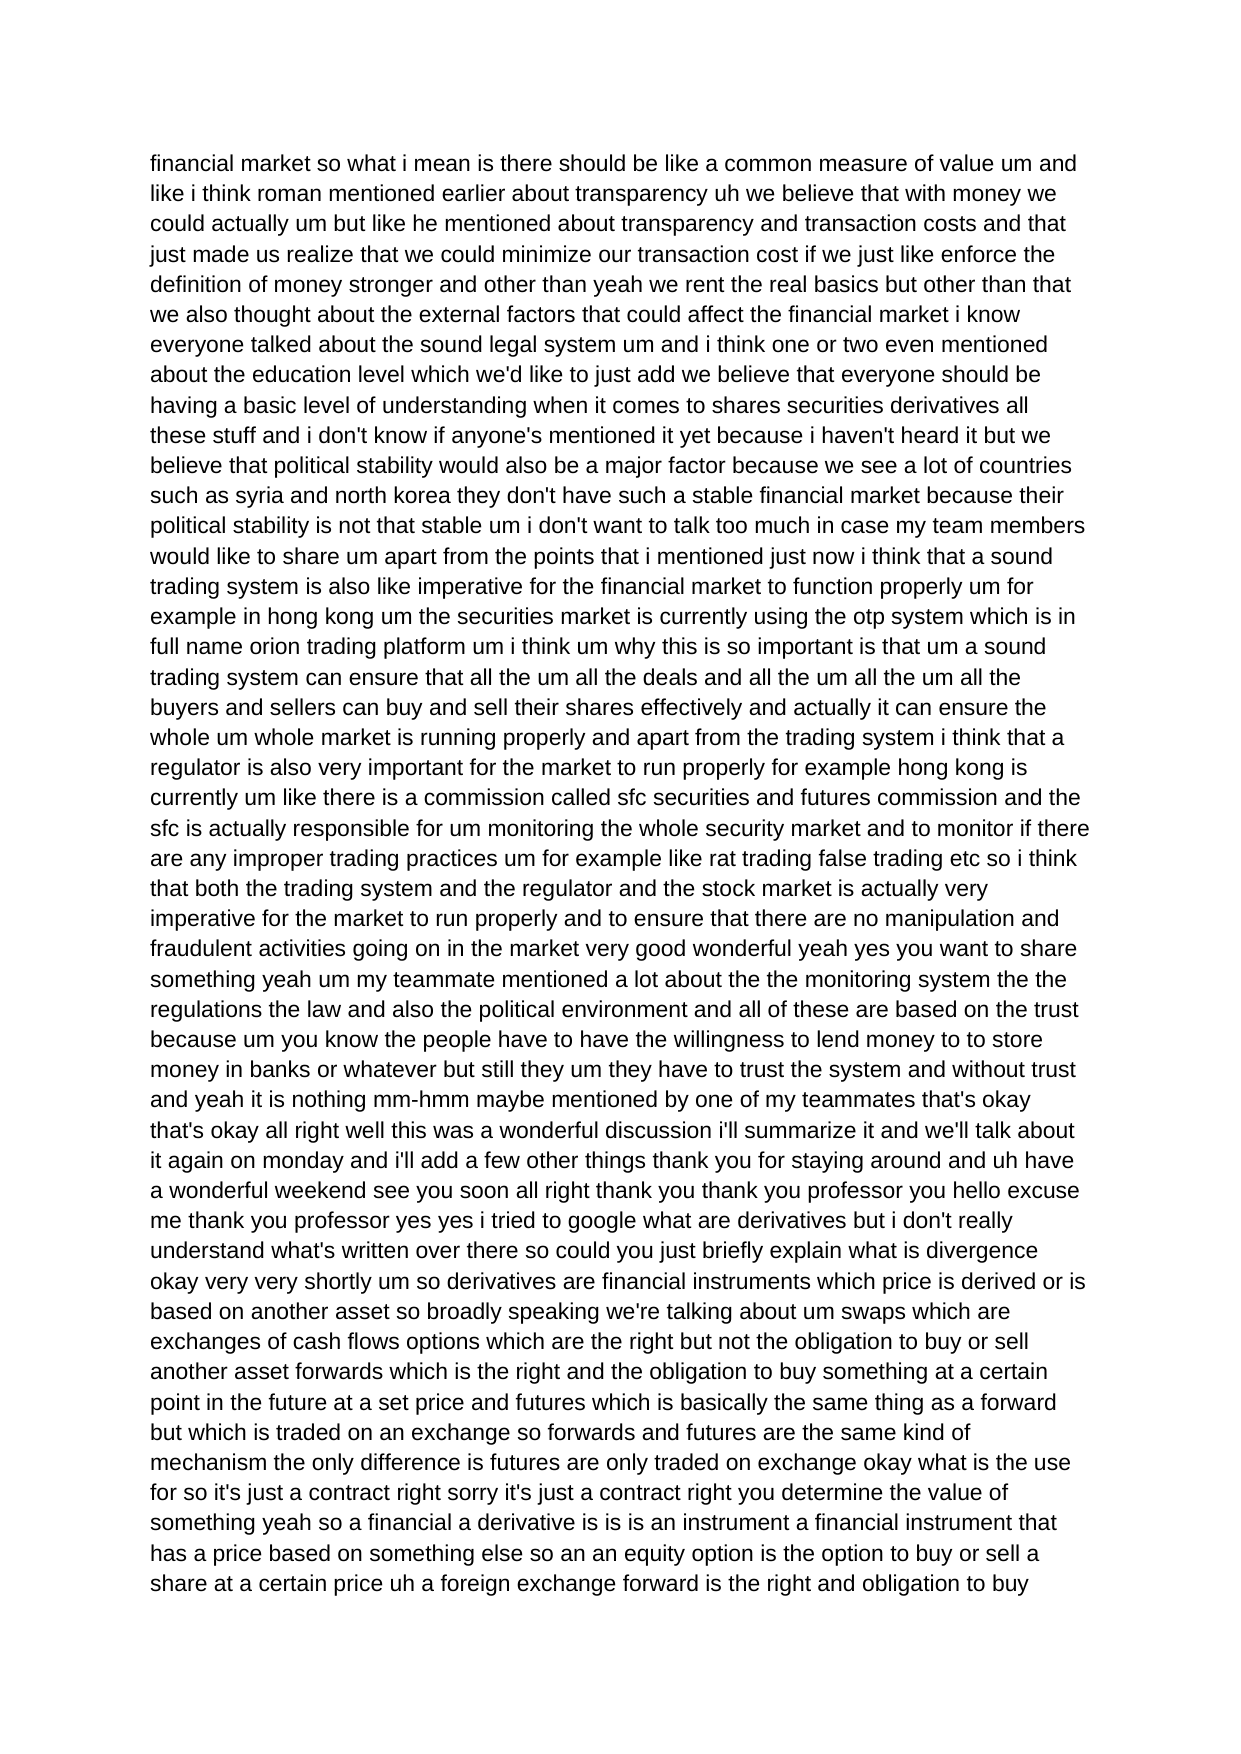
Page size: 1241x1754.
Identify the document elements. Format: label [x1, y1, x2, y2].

text [150, 150, 1090, 1596]
